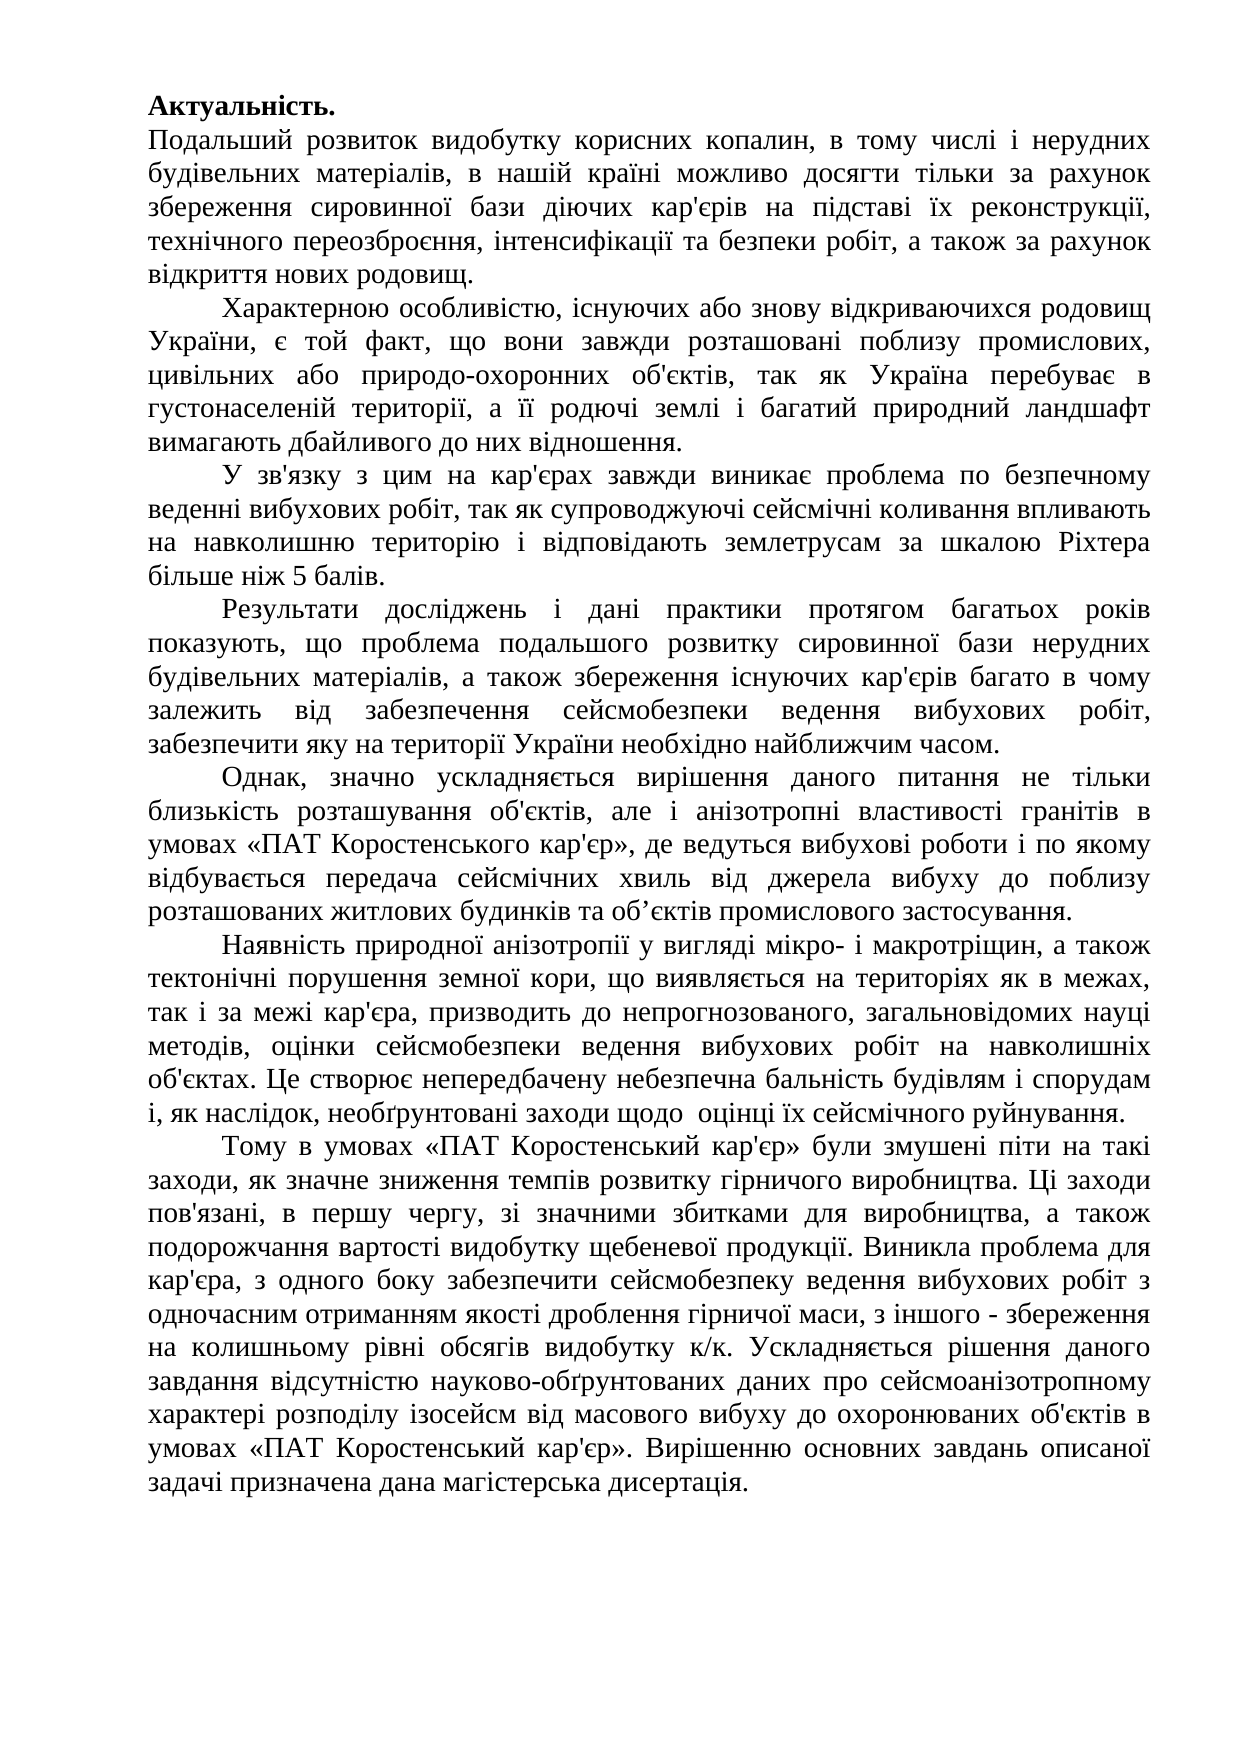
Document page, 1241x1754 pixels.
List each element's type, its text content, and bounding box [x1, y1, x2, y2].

text Наявність природної анізотропії у вигляді мікро- і макротріщин, а також тектонічні порушення земної кори, що виявляється на територіях як в межах, так і за межі кар'єра, призводить до непрогнозованого, загальновідомих науці методів, оцінки сейсмобезпеки ведення вибухових робіт на навколишніх об'єктах. Це створює непередбачену небезпечна бальність будівлям і спорудам і, як наслідок, необґрунтовані заходи щодо оцінці їх сейсмічного руйнування. [148, 927, 1152, 1128]
text Тому в умовах «ПАТ Коростенський кар'єр» були змушені піти на такі заходи, як значне зниження темпів розвитку гірничого виробництва. Ці заходи пов'язані, в першу чергу, зі значними збитками для виробництва, а також подорожчання вартості видобутку щебеневої продукції. Виникла проблема для кар'єра, з одного боку забезпечити сейсмобезпеку ведення вибухових робіт з одночасним отриманням якості дроблення гірничої маси, з іншого - збереження на колишньому рівні обсягів видобутку к/к. Ускладняється рішення даного завдання відсутністю науково-обґрунтованих даних про сейсмоанізотропному характері розподілу ізосейсм від масового вибуху до охоронюваних об'єктів в умовах «ПАТ Коростенський кар'єр». Вирішенню основних завдань описаної задачі призначена дана магістерська дисертація. [148, 1128, 1152, 1497]
text Однак, значно ускладняється вирішення даного питання не тільки близькість розташування об'єктів, але і анізотропні властивості гранітів в умовах «ПАТ Коростенського кар'єр», де ведуться вибухові роботи і по якому відбувається передача сейсмічних хвиль від джерела вибуху до поблизу розташованих житлових будинків та об’єктів промислового застосування. [148, 759, 1152, 927]
text У зв'язку з цим на кар'єрах завжди виникає проблема по безпечному веденні вибухових робіт, так як супроводжуючі сейсмічні коливання впливають на навколишню територію і відповідають землетрусам за шкалою Ріхтера більше ніж 5 балів. [148, 457, 1152, 592]
text Характерною особливістю, існуючих або знову відкриваючихся родовищ України, є той факт, що вони завжди розташовані поблизу промислових, цивільних або природо-охоронних об'єктів, так як Україна перебуває в густонаселеній території, а її родючі землі і багатий природний ландшафт вимагають дбайливого до них відношення. [148, 290, 1152, 457]
text Результати досліджень і дані практики протягом багатьох років показують, що проблема подальшого розвитку сировинної бази нерудних будівельних матеріалів, а також збереження існуючих кар'єрів багато в чому залежить від забезпечення сейсмобезпеки ведення вибухових робіт, забезпечити яку на території України необхідно найближчим часом. [148, 592, 1152, 759]
text Актуальність. [148, 88, 1152, 122]
text Подальший розвиток видобутку корисних копалин, в тому числі і нерудних будівельних матеріалів, в нашій країні можливо досягти тільки за рахунок збереження сировинної бази діючих кар'єрів на підставі їх реконструкції, технічного переозброєння, інтенсифікації та безпеки робіт, а також за рахунок відкриття нових родовищ. [148, 122, 1152, 290]
